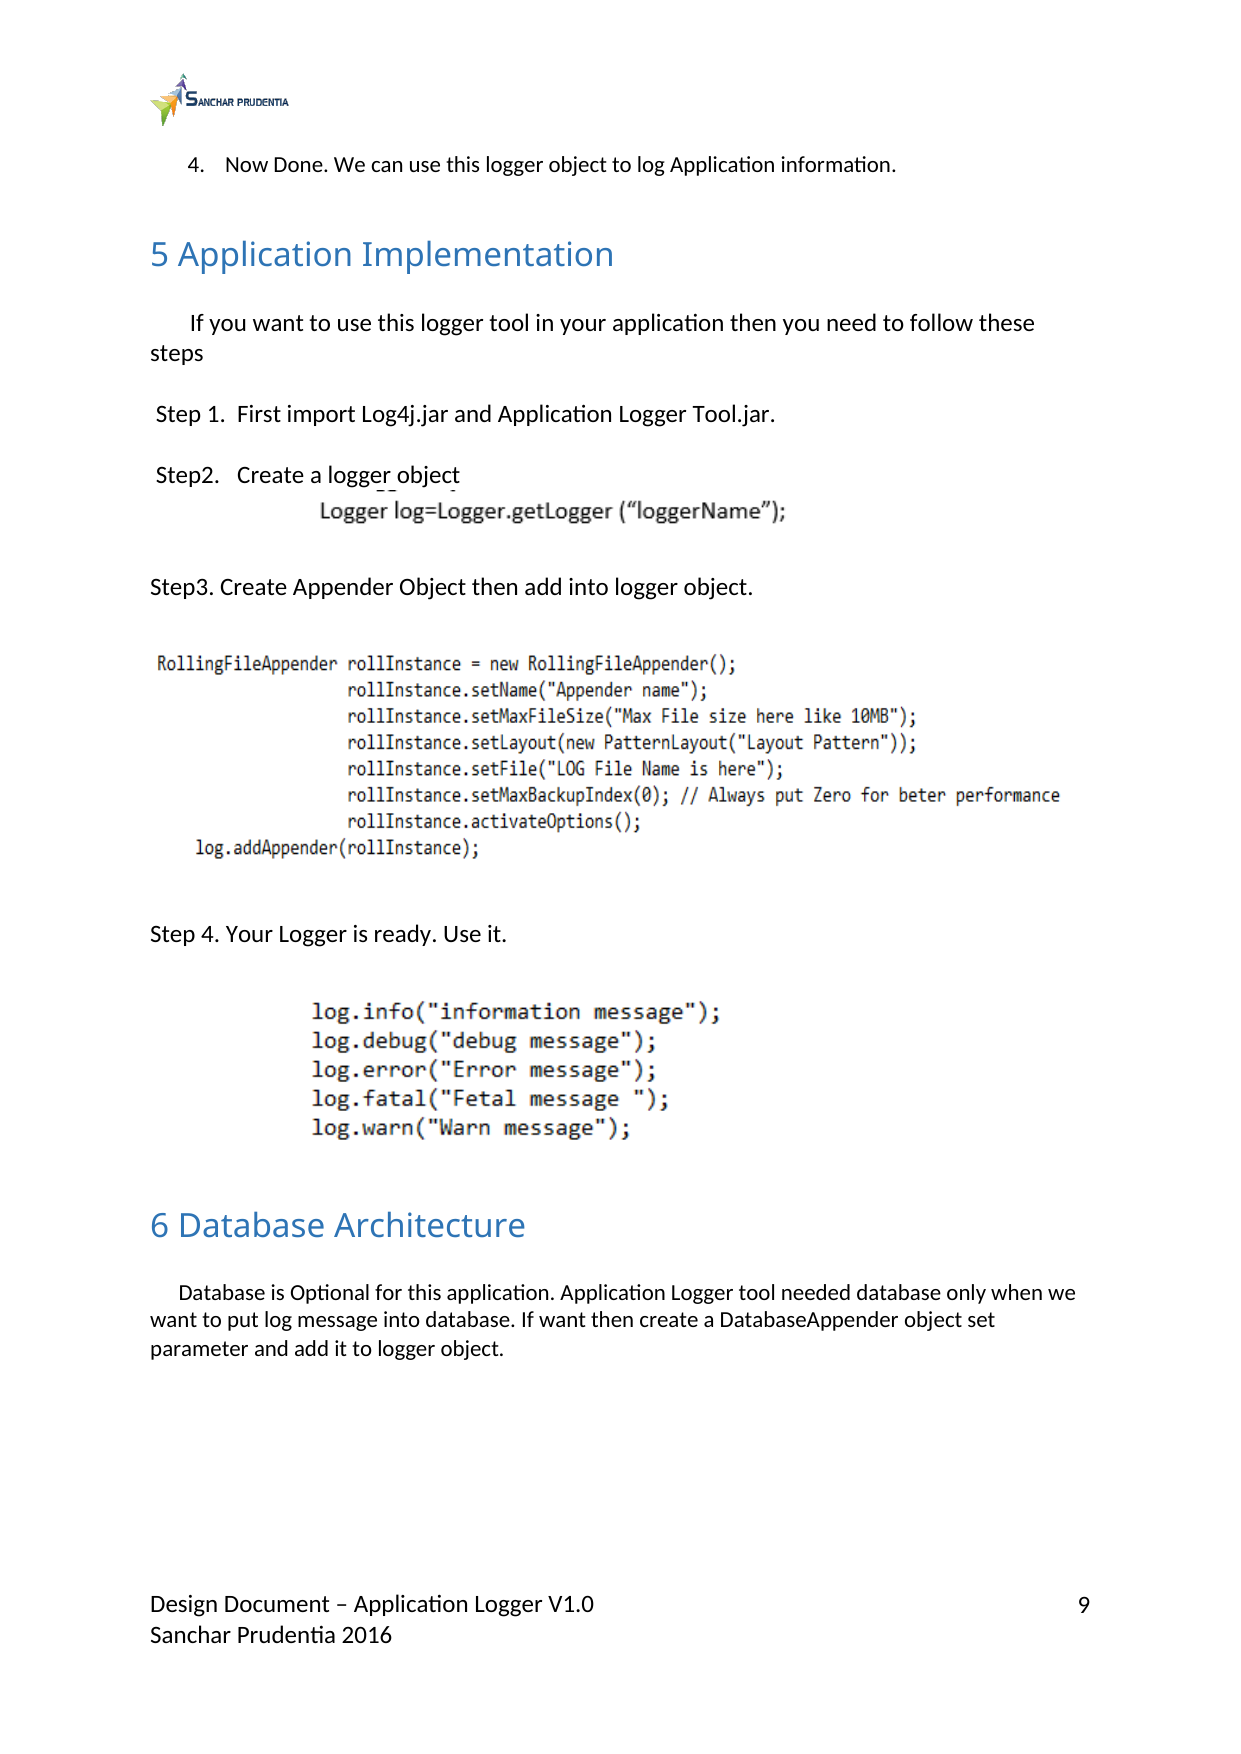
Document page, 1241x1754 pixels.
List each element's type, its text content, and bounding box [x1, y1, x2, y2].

subtitle 5 Application Implementation [150, 231, 1090, 276]
text Step3. Create Appender Object then add into logger object. [150, 571, 1090, 601]
picture [291, 490, 820, 541]
text Database is Optional for this application. Application Logger tool needed database only when we want to put log message into database. If want then create a DatabaseAppender object set parameter and add it to logger object. [150, 1278, 1090, 1362]
text Step 4. Your Logger is ready. Use it. [150, 918, 1090, 949]
text Step 1. First import Log4j.jar and Application Logger Tool.jar. [150, 398, 1090, 429]
list Now Done. We can use this logger object to log Application information. [187, 150, 1090, 178]
picture [268, 979, 827, 1177]
subtitle 6 Database Architecture [150, 1202, 1090, 1247]
text If you want to use this logger tool in your application then you need to follow these steps [150, 307, 1090, 368]
picture [150, 631, 1090, 888]
picture [150, 73, 300, 126]
text Step2. Create a logger object [150, 459, 1090, 490]
